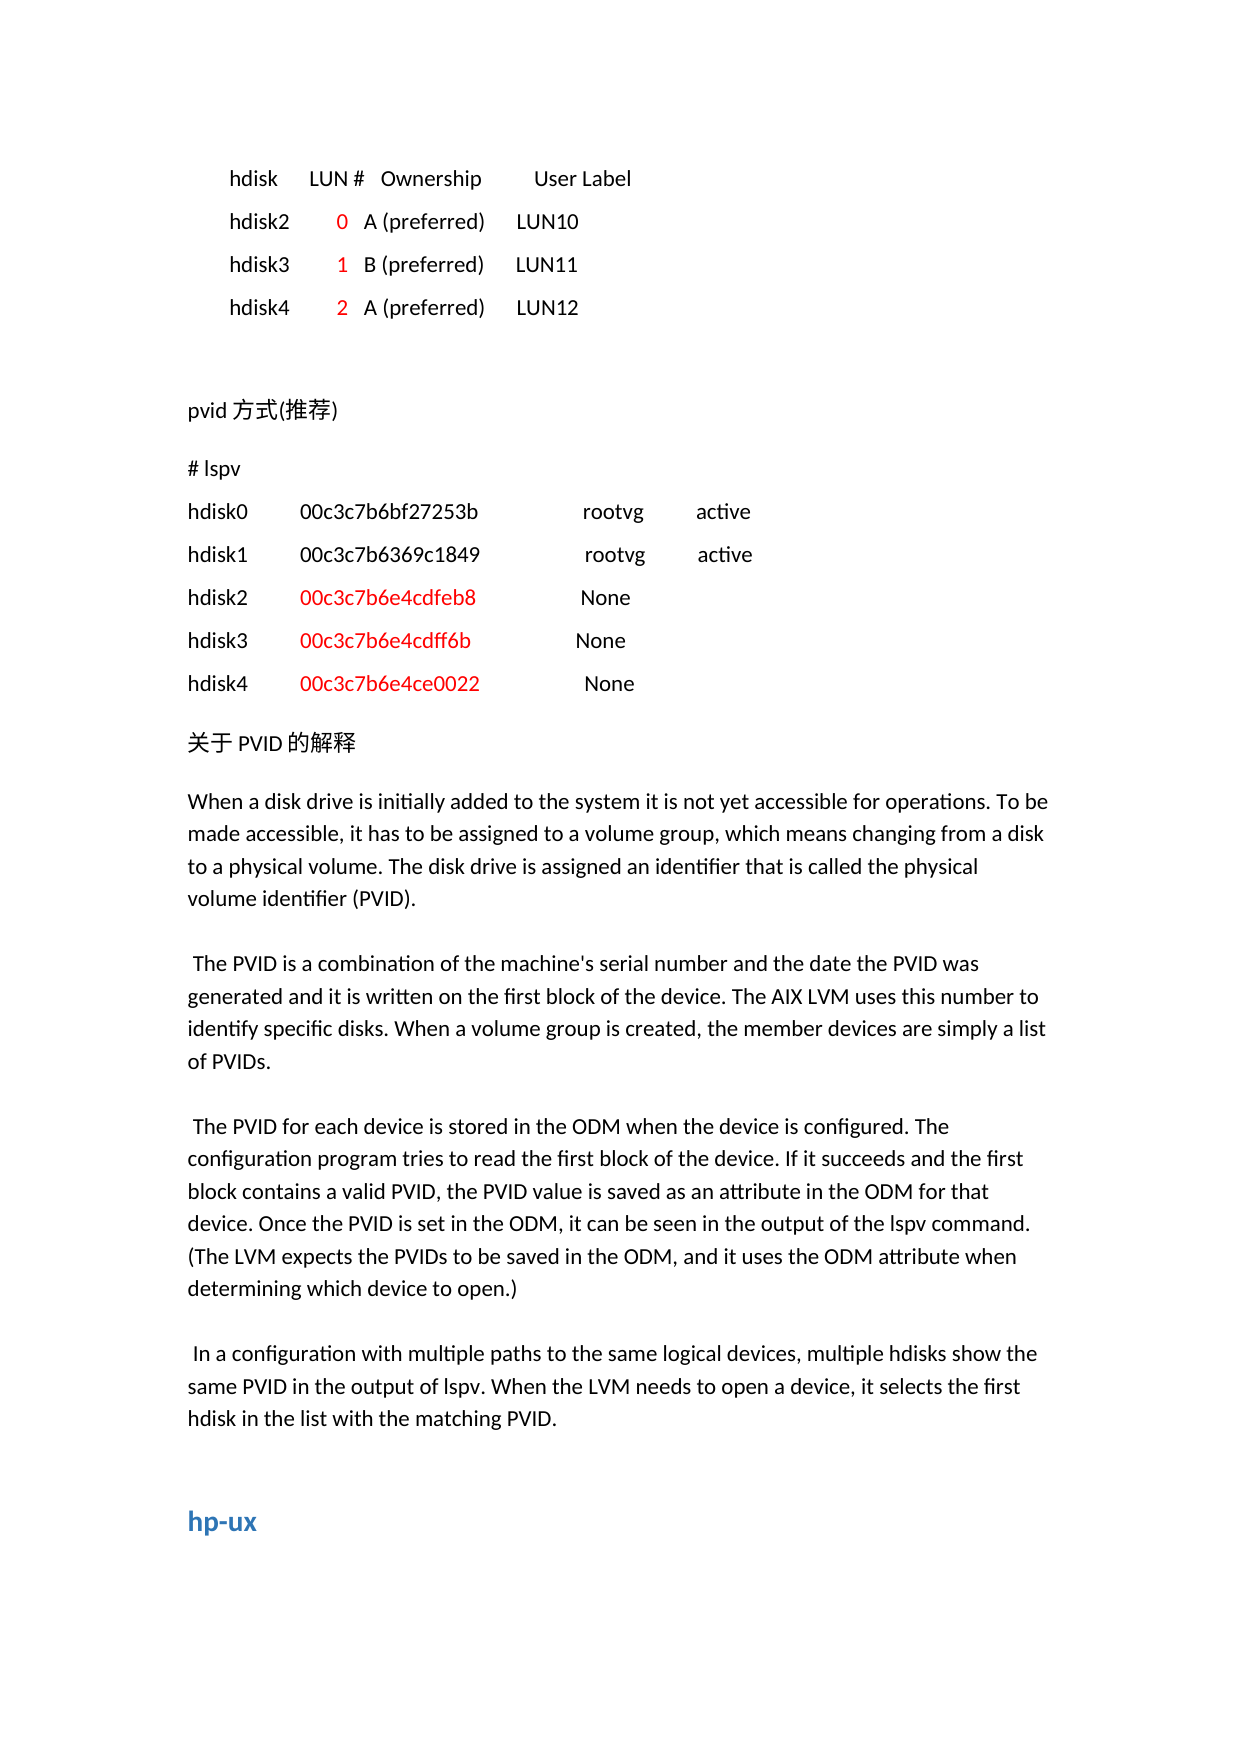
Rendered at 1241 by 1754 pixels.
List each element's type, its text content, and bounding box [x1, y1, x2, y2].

text When a disk drive is initially added to the system it is not yet accessible for operations. To be made accessible, it has to be assigned to a volume group, which means changing from a disk to a physical volume. The disk drive is assigned an identifier that is called the physical volume identifier (PVID). The PVID is a combination of the machine's serial number and the date the PVID was generated and it is written on the first block of the device. The AIX LVM uses this number to identify specific disks. When a volume group is created, the member devices are simply a list of PVIDs. The PVID for each device is stored in the ODM when the device is configured. The configuration program tries to read the first block of the device. If it succeeds and the first block contains a valid PVID, the PVID value is saved as an attribute in the ODM for that device. Once the PVID is set in the ODM, it can be seen in the output of the lspv command. (The LVM expects the PVIDs to be saved in the ODM, and it uses the ODM attribute when determining which device to open.) In a configuration with multiple paths to the same logical devices, multiple hdisks show the same PVID in the output of lspv. When the LVM needs to open a device, it selects the first hdisk in the list with the matching PVID. [187, 785, 1053, 1435]
text hdisk3 00c3c7b6e4cdff6b None [187, 624, 1053, 656]
text hdisk2 00c3c7b6e4cdfeb8 None [187, 581, 1053, 613]
text hp-ux [187, 1488, 1053, 1553]
text hdisk LUN # Ownership User Label [187, 162, 1053, 194]
text hdisk4 00c3c7b6e4ce0022 None [187, 667, 1053, 699]
text hdisk4 2 A (preferred) LUN12 [187, 291, 1053, 323]
text hdisk1 00c3c7b6369c1849 rootvg active [187, 538, 1053, 570]
text hdisk0 00c3c7b6bf27253b rootvg active [187, 495, 1053, 527]
text hdisk3 1 B (preferred) LUN11 [187, 248, 1053, 280]
text 关于PVID的解释 [187, 709, 1053, 774]
text hdisk2 0 A (preferred) LUN10 [187, 205, 1053, 237]
text # lspv [187, 452, 1053, 484]
text pvid 方式(推荐) [187, 377, 1053, 442]
